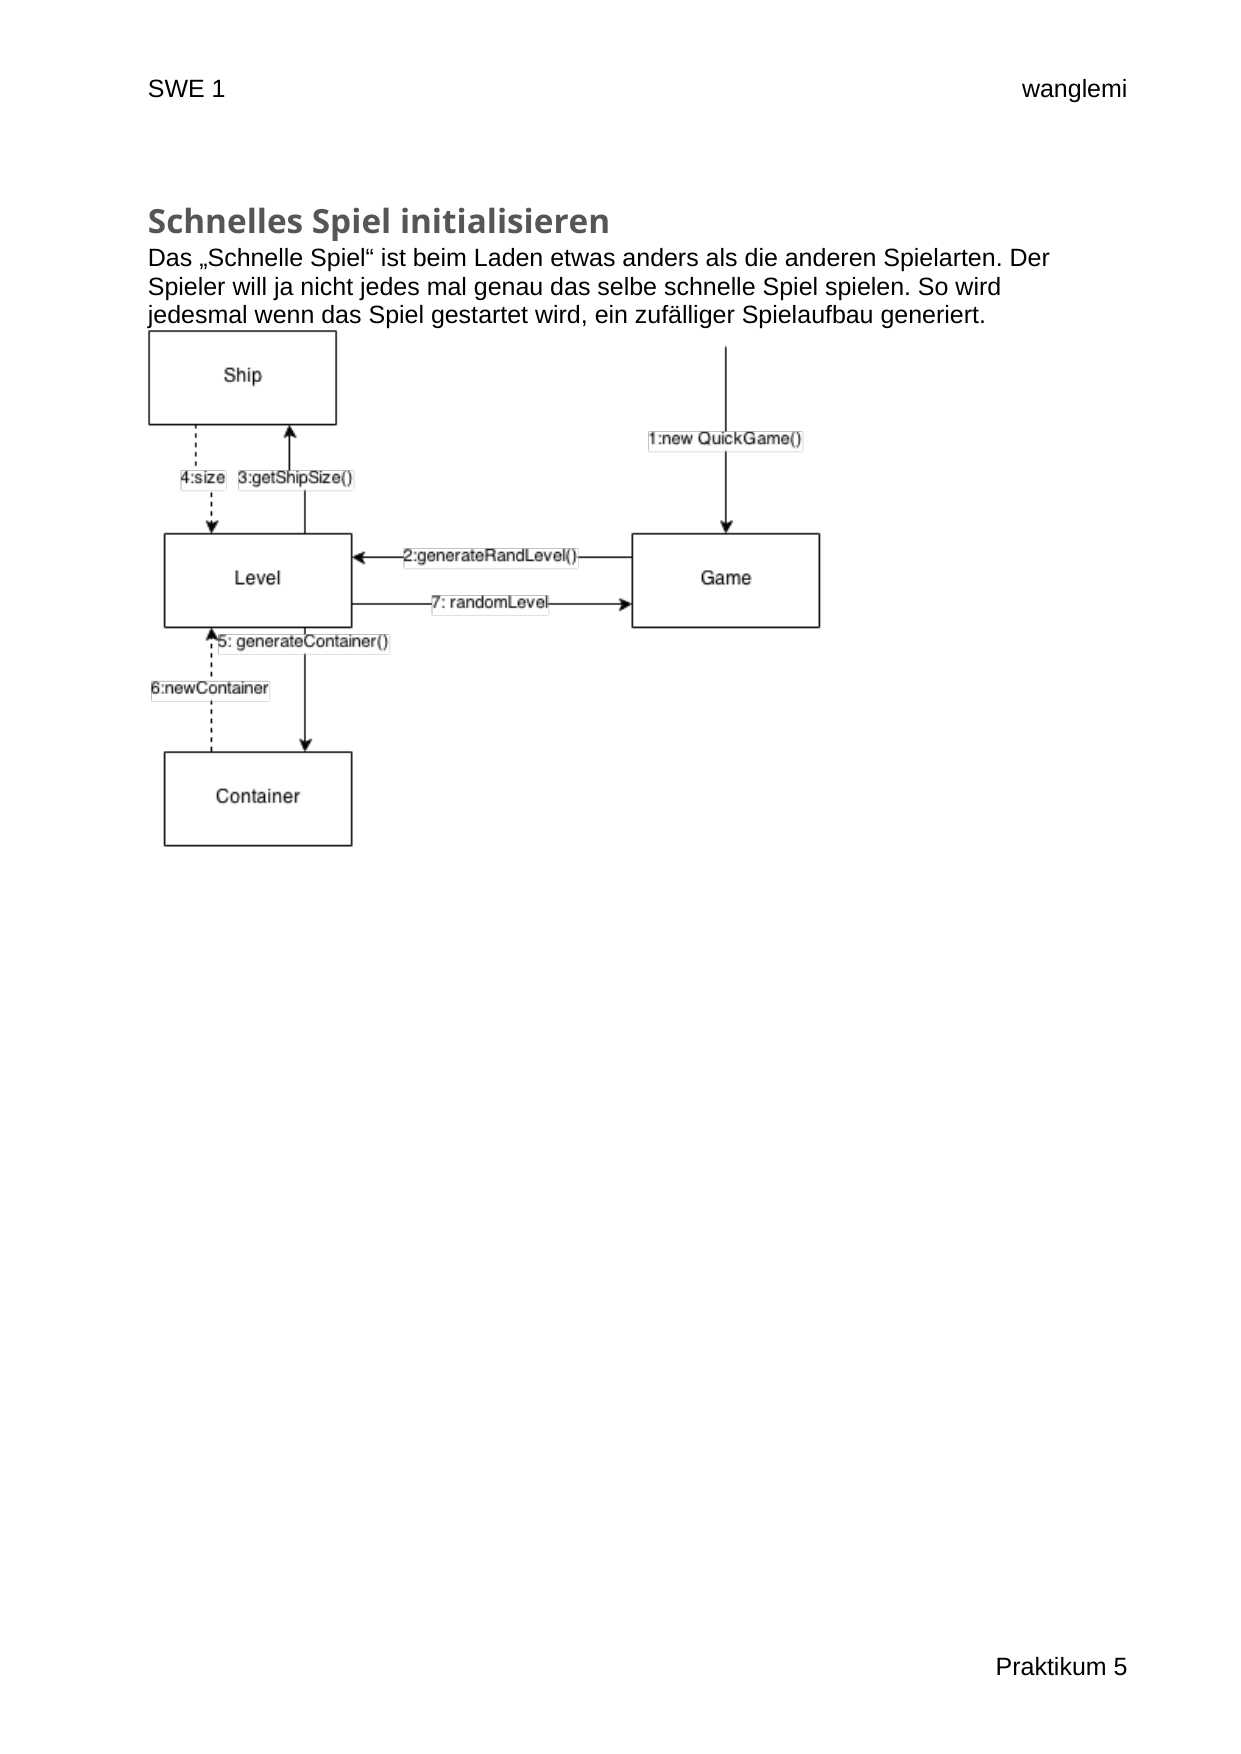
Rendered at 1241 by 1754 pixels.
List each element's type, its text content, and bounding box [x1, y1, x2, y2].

text Das „Schnelle Spiel“ ist beim Laden etwas anders als die anderen Spielarten. Der Spieler will ja nicht jedes mal genau das selbe schnelle Spiel spielen. So wird jedesmal wenn das Spiel gestartet wird, ein zufälliger Spielaufbau generiert. [148, 243, 1093, 329]
picture [147, 329, 822, 853]
subtitle Schnelles Spiel initialisieren [148, 198, 1093, 243]
